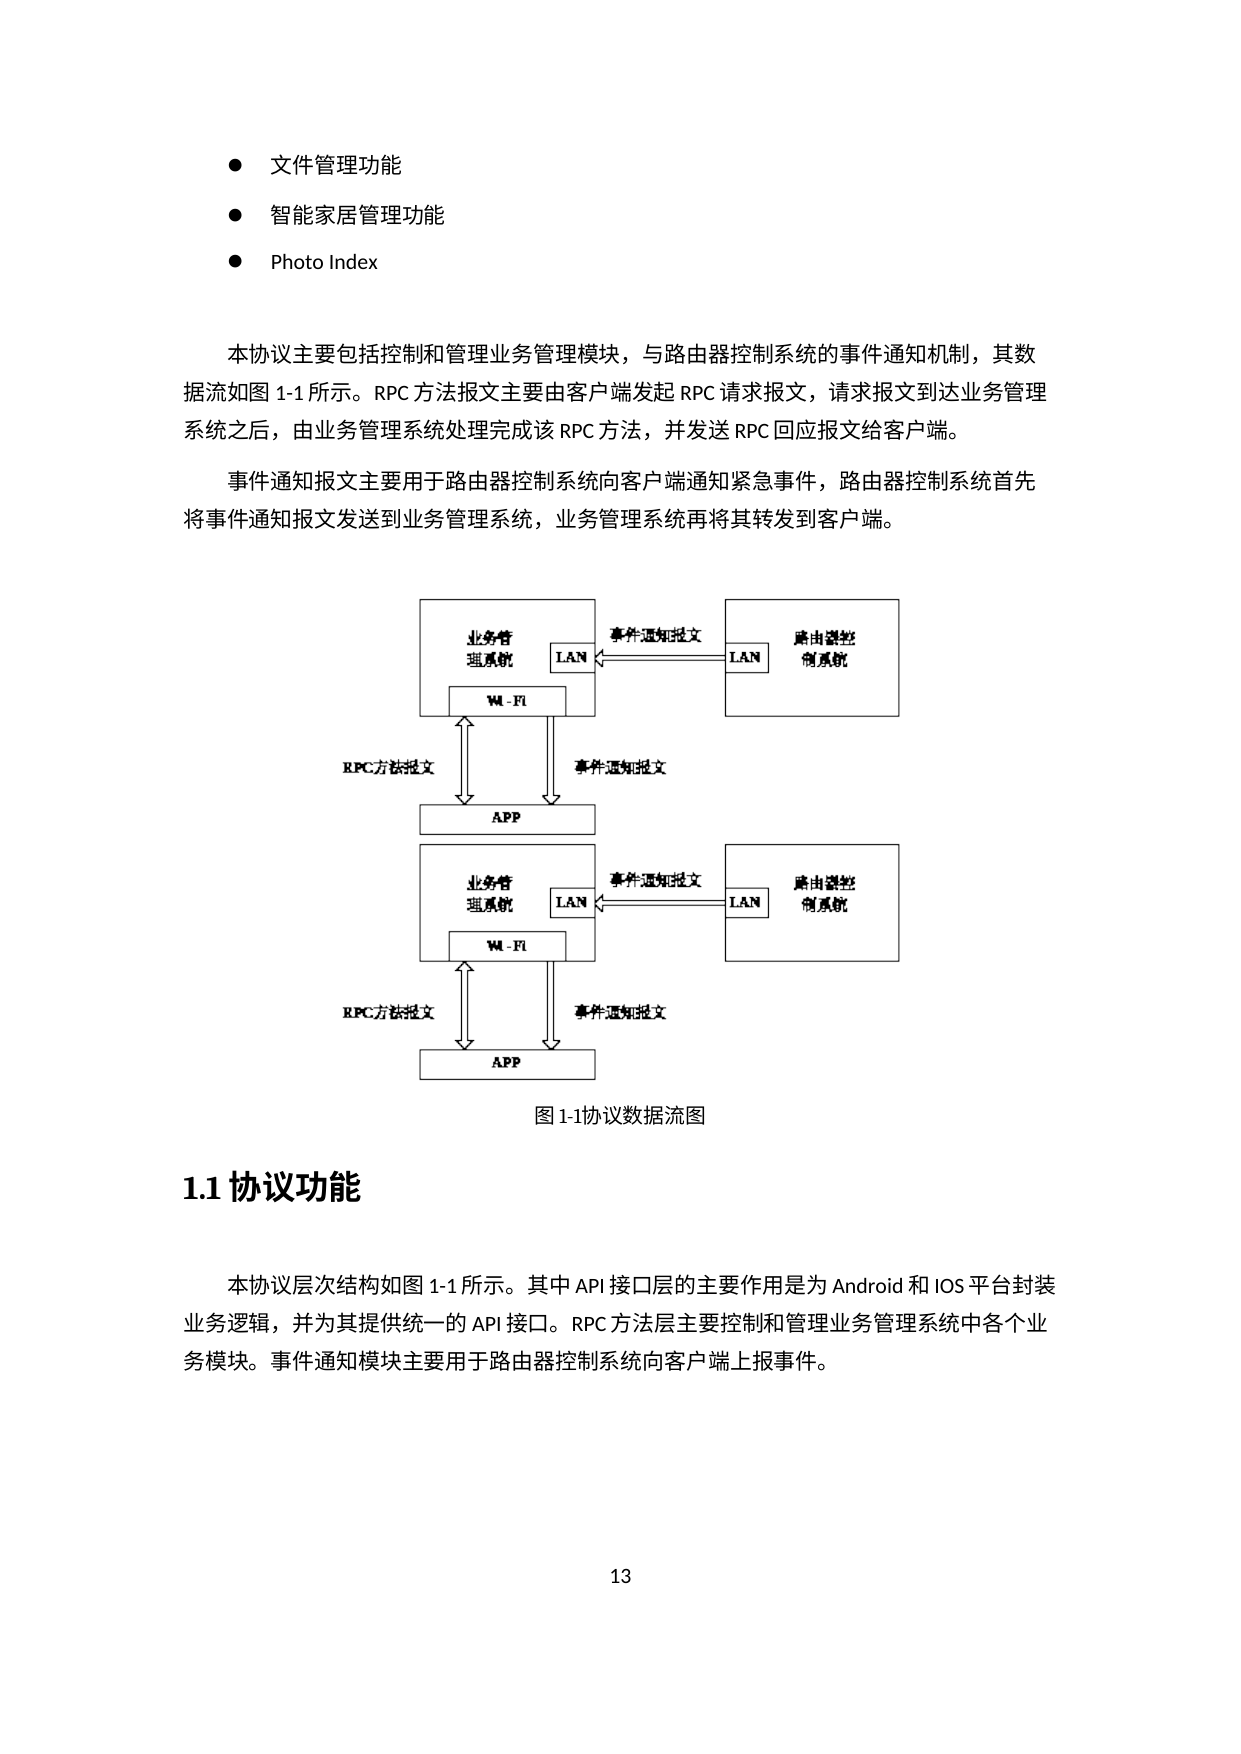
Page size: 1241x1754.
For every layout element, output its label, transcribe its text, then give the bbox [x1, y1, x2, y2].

list Photo Index [227, 248, 1057, 275]
text 本协议层次结构如图1-3所示。其中API接口层的主要作用是为Android和IOS平台封装业务逻辑，并为其提供统一的API接口。RPC方法层主要控制和管理业务管理系统中各个业务模块。事件通知模块主要用于路由器控制系统向客户端上报事件。 [183, 1268, 1057, 1376]
subtitle 协议功能 [183, 1161, 1057, 1209]
text 事件通知报文主要用于路由器控制系统向客户端通知紧急事件，路由器控制系统首先将事件通知报文发送到业务管理系统，业务管理系统再将其转发到客户端。 [183, 464, 1057, 533]
text 本协议主要包括控制和管理业务管理模块，与路由器控制系统的事件通知机制，其数据流如图1-2所示。RPC方法报文主要由客户端发起RPC请求报文，请求报文到达业务管理系统之后，由业务管理系统处理完成该RPC方法，并发送RPC回应报文给客户端。 [183, 337, 1057, 445]
list 智能家居管理功能 [227, 198, 1057, 230]
text 图1-2协议数据流图 [183, 1100, 1057, 1130]
list 文件管理功能 [227, 148, 1057, 179]
